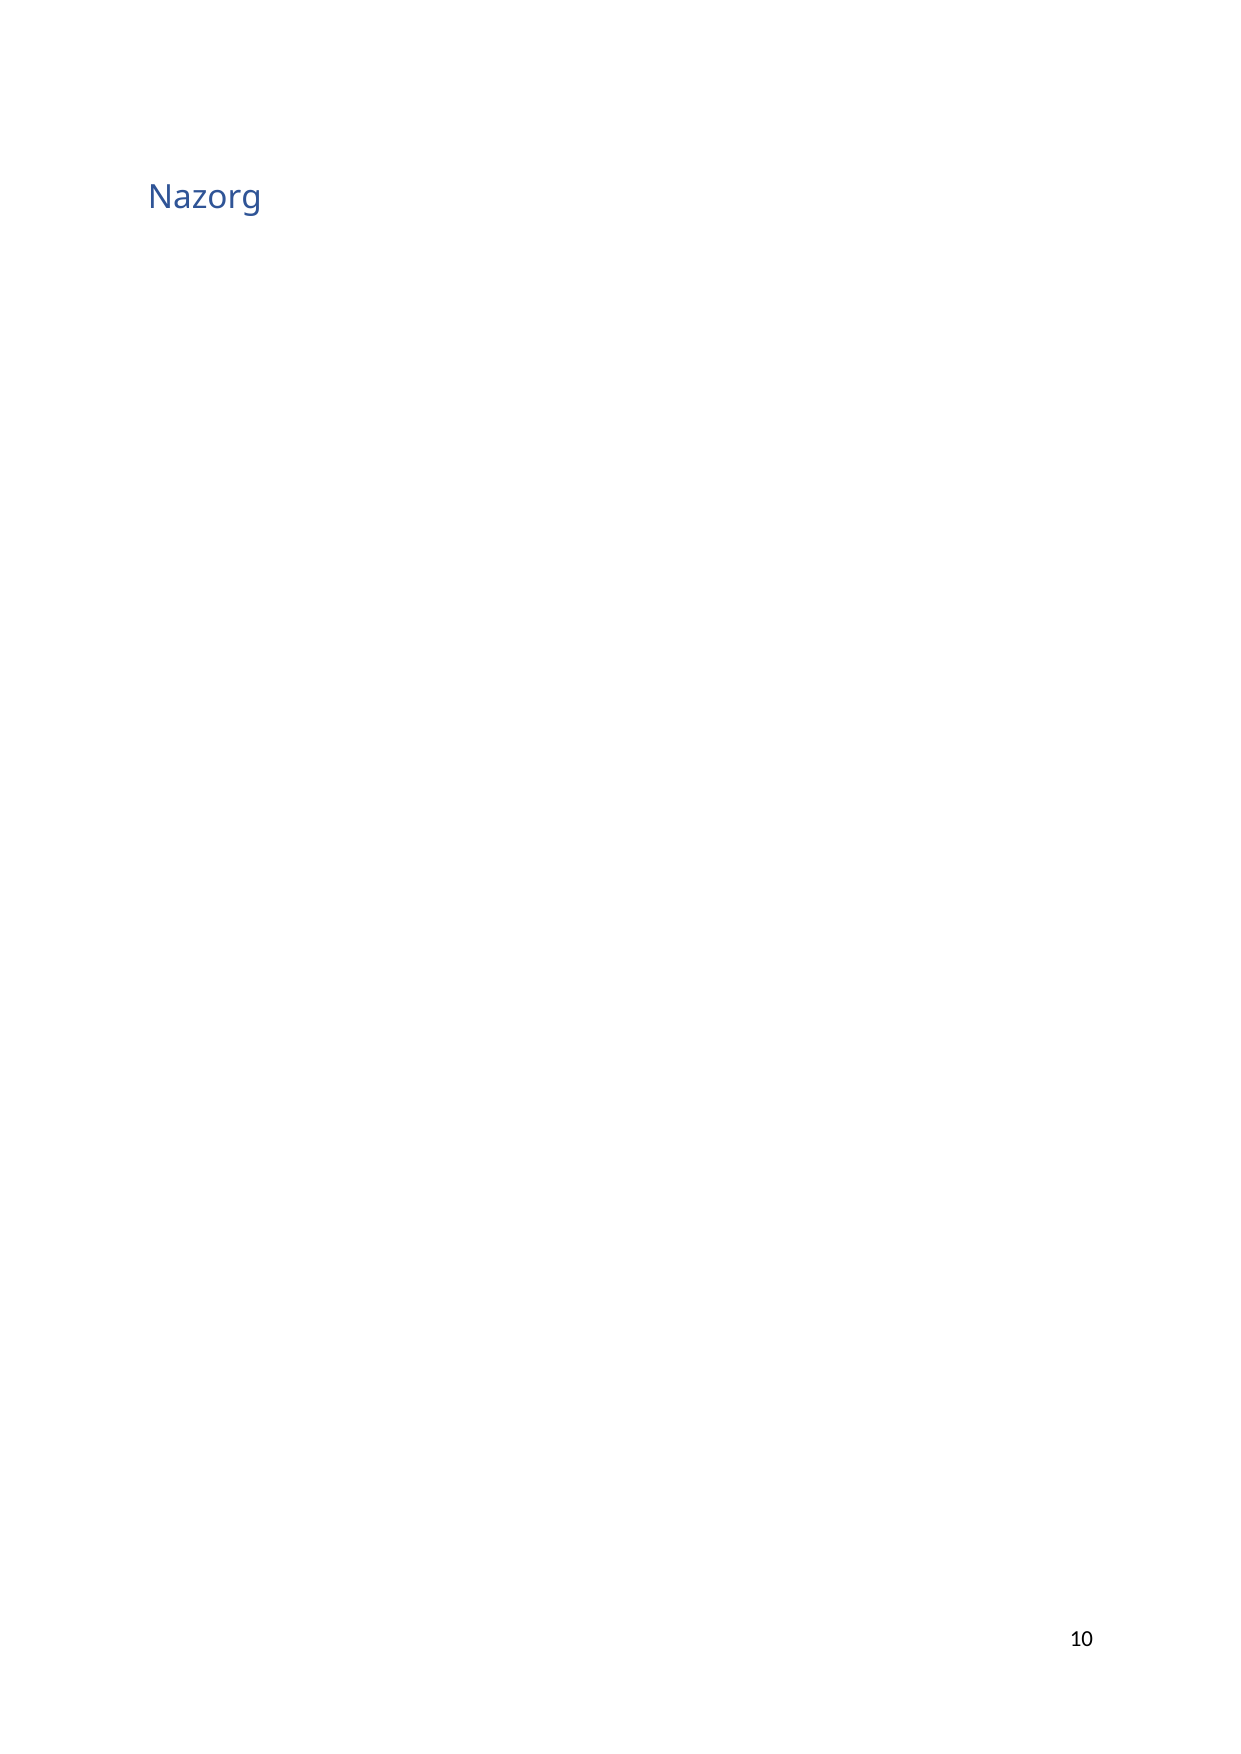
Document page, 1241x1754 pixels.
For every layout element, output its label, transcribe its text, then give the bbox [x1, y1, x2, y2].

subtitle Nazorg [148, 173, 1093, 218]
